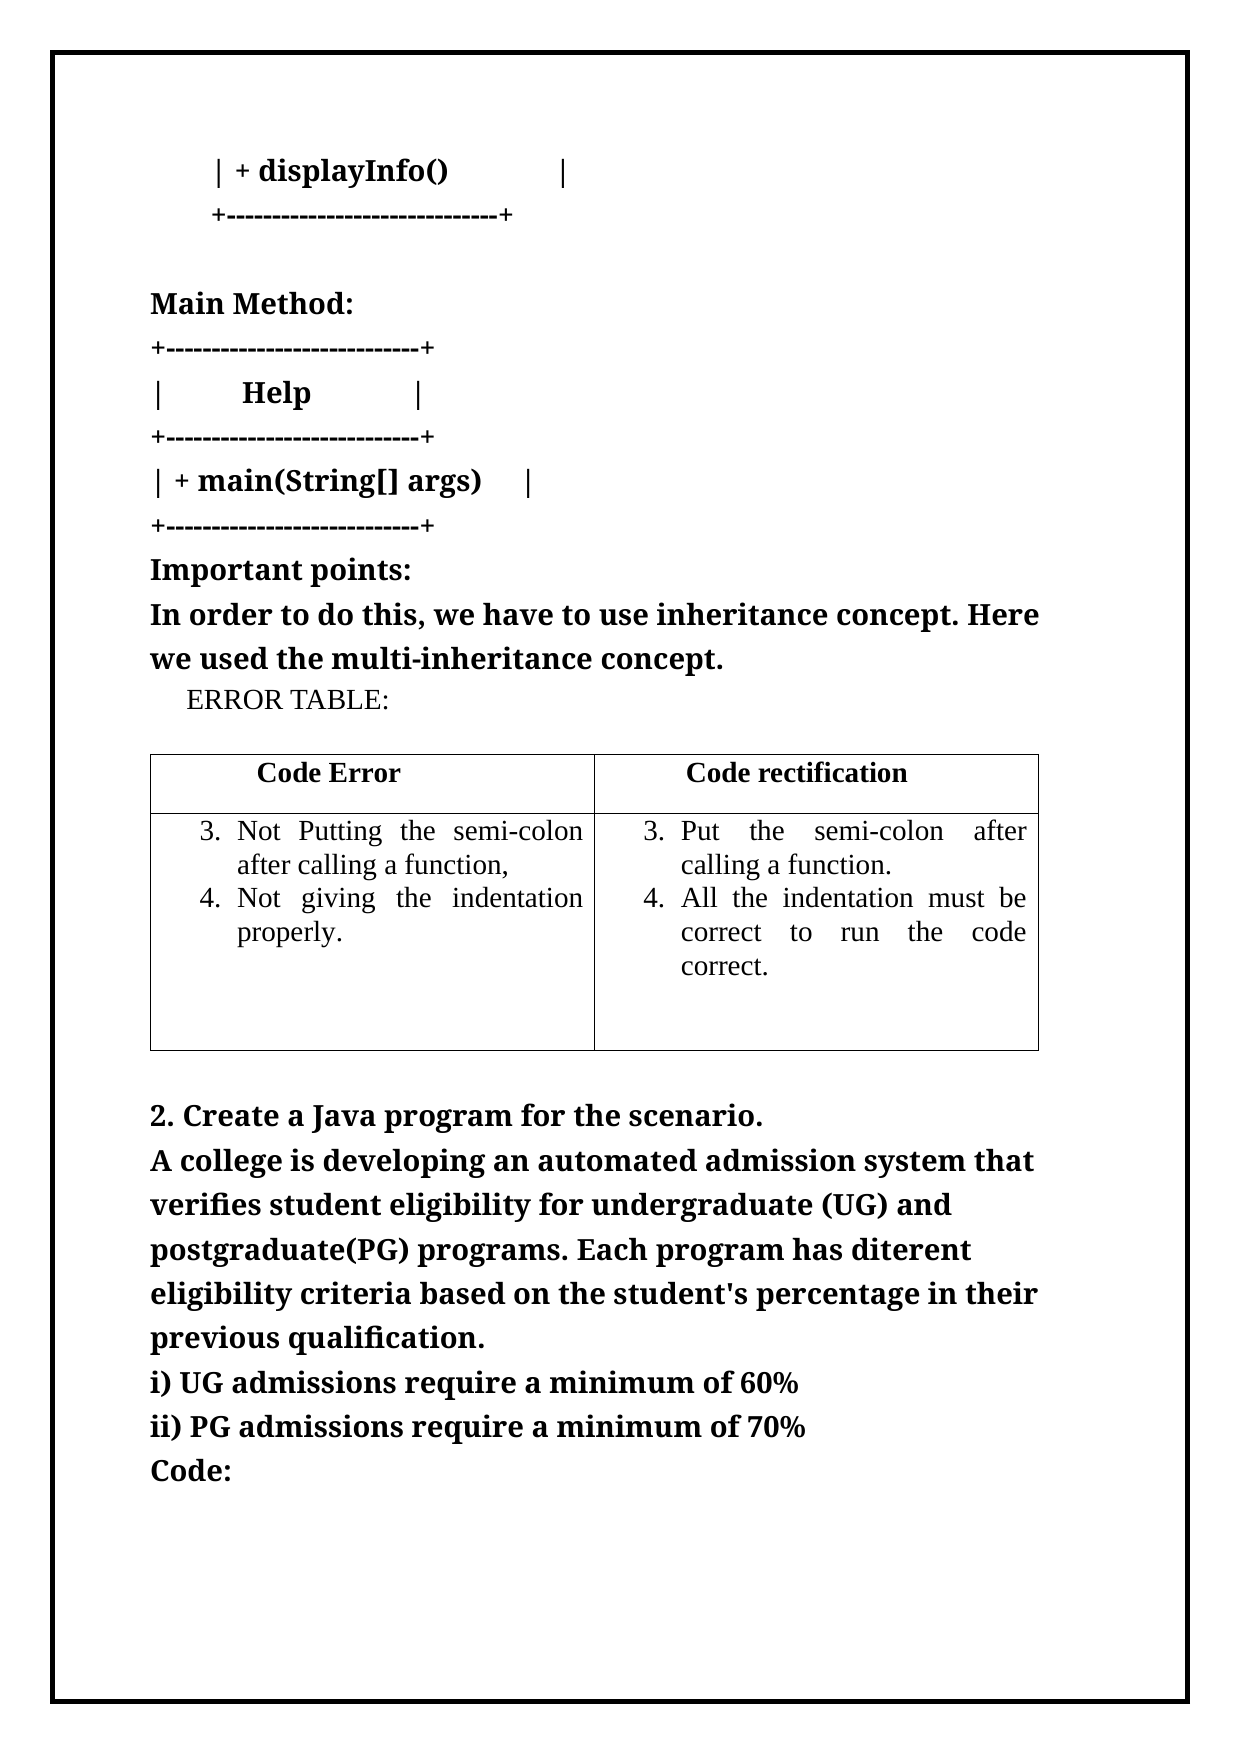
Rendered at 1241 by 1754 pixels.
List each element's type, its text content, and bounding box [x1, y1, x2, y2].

text 2. Create a Java program for the scenario. [150, 1096, 1138, 1135]
text | + displayInfo() | [150, 150, 1138, 190]
table_cell Not Putting the semi-colon after calling a function, Not giving the indentation properly. [151, 814, 594, 1050]
text ii) PG admissions require a minimum of 70% [150, 1406, 1138, 1446]
table_header Code rectification [595, 755, 1038, 812]
text i) UG admissions require a minimum of 60% [150, 1362, 1138, 1402]
text verifies student eligibility for undergraduate (UG) and [150, 1184, 1138, 1224]
text In order to do this, we have to use inheritance concept. Here [150, 594, 1138, 633]
text +------------------------------+ [150, 194, 1138, 234]
text +----------------------------+ [150, 416, 1138, 456]
text | Help | [150, 372, 1138, 412]
text eligibility criteria based on the student's percentage in their [150, 1273, 1138, 1313]
text | + main(String[] args) | [150, 461, 1138, 500]
text +----------------------------+ [150, 505, 1138, 545]
text Code: [150, 1451, 1138, 1490]
text Important points: [150, 549, 1138, 589]
text +----------------------------+ [150, 327, 1138, 367]
text postgraduate(PG) programs. Each program has diterent [150, 1229, 1138, 1268]
text ERROR TABLE: [186, 682, 1160, 716]
text A college is developing an automated admission system that [150, 1140, 1138, 1180]
table_header Code Error [151, 755, 594, 812]
table_cell Put the semi-colon after calling a function. All the indentation must be correct to run the code correct. [595, 814, 1038, 1050]
text previous qualification. [150, 1318, 1138, 1357]
text we used the multi-inheritance concept. [150, 638, 1138, 678]
text Main Method: [150, 283, 1138, 323]
